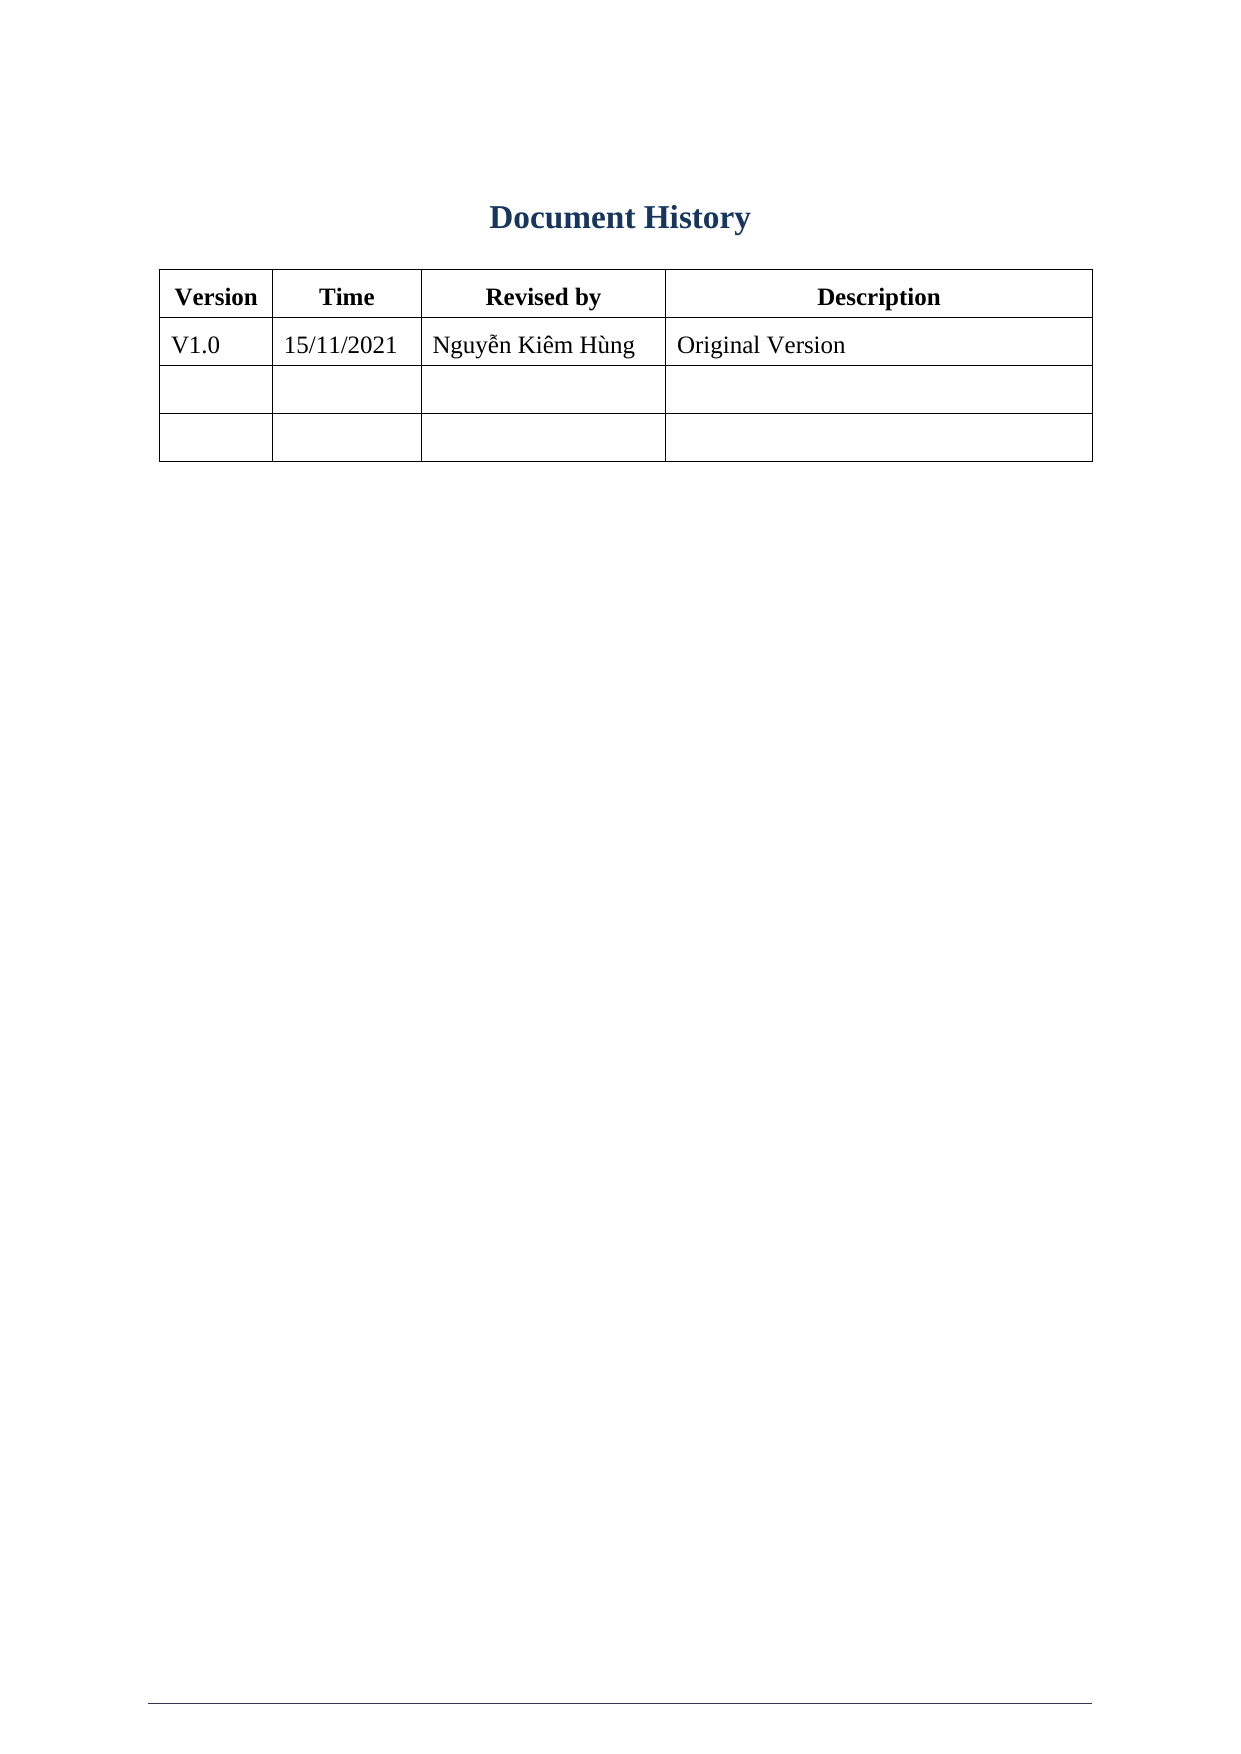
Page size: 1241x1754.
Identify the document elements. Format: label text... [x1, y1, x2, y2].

table_cell [666, 366, 1092, 413]
table_header Time [273, 270, 421, 317]
table_header Revised by [422, 270, 665, 317]
table_cell [273, 366, 421, 413]
table_cell 15/11/2021 [273, 318, 421, 365]
table_cell [422, 414, 665, 461]
table_cell V1.0 [160, 318, 272, 365]
table_cell Original Version [666, 318, 1092, 365]
title Document History [148, 198, 1092, 236]
table_cell [422, 366, 665, 413]
table_cell [666, 414, 1092, 461]
table_cell [160, 414, 272, 461]
table_header Version [160, 270, 272, 317]
table_cell Nguyễn Kiêm Hùng [422, 318, 665, 365]
table_header Description [666, 270, 1092, 317]
table_cell [273, 414, 421, 461]
table_cell [160, 366, 272, 413]
